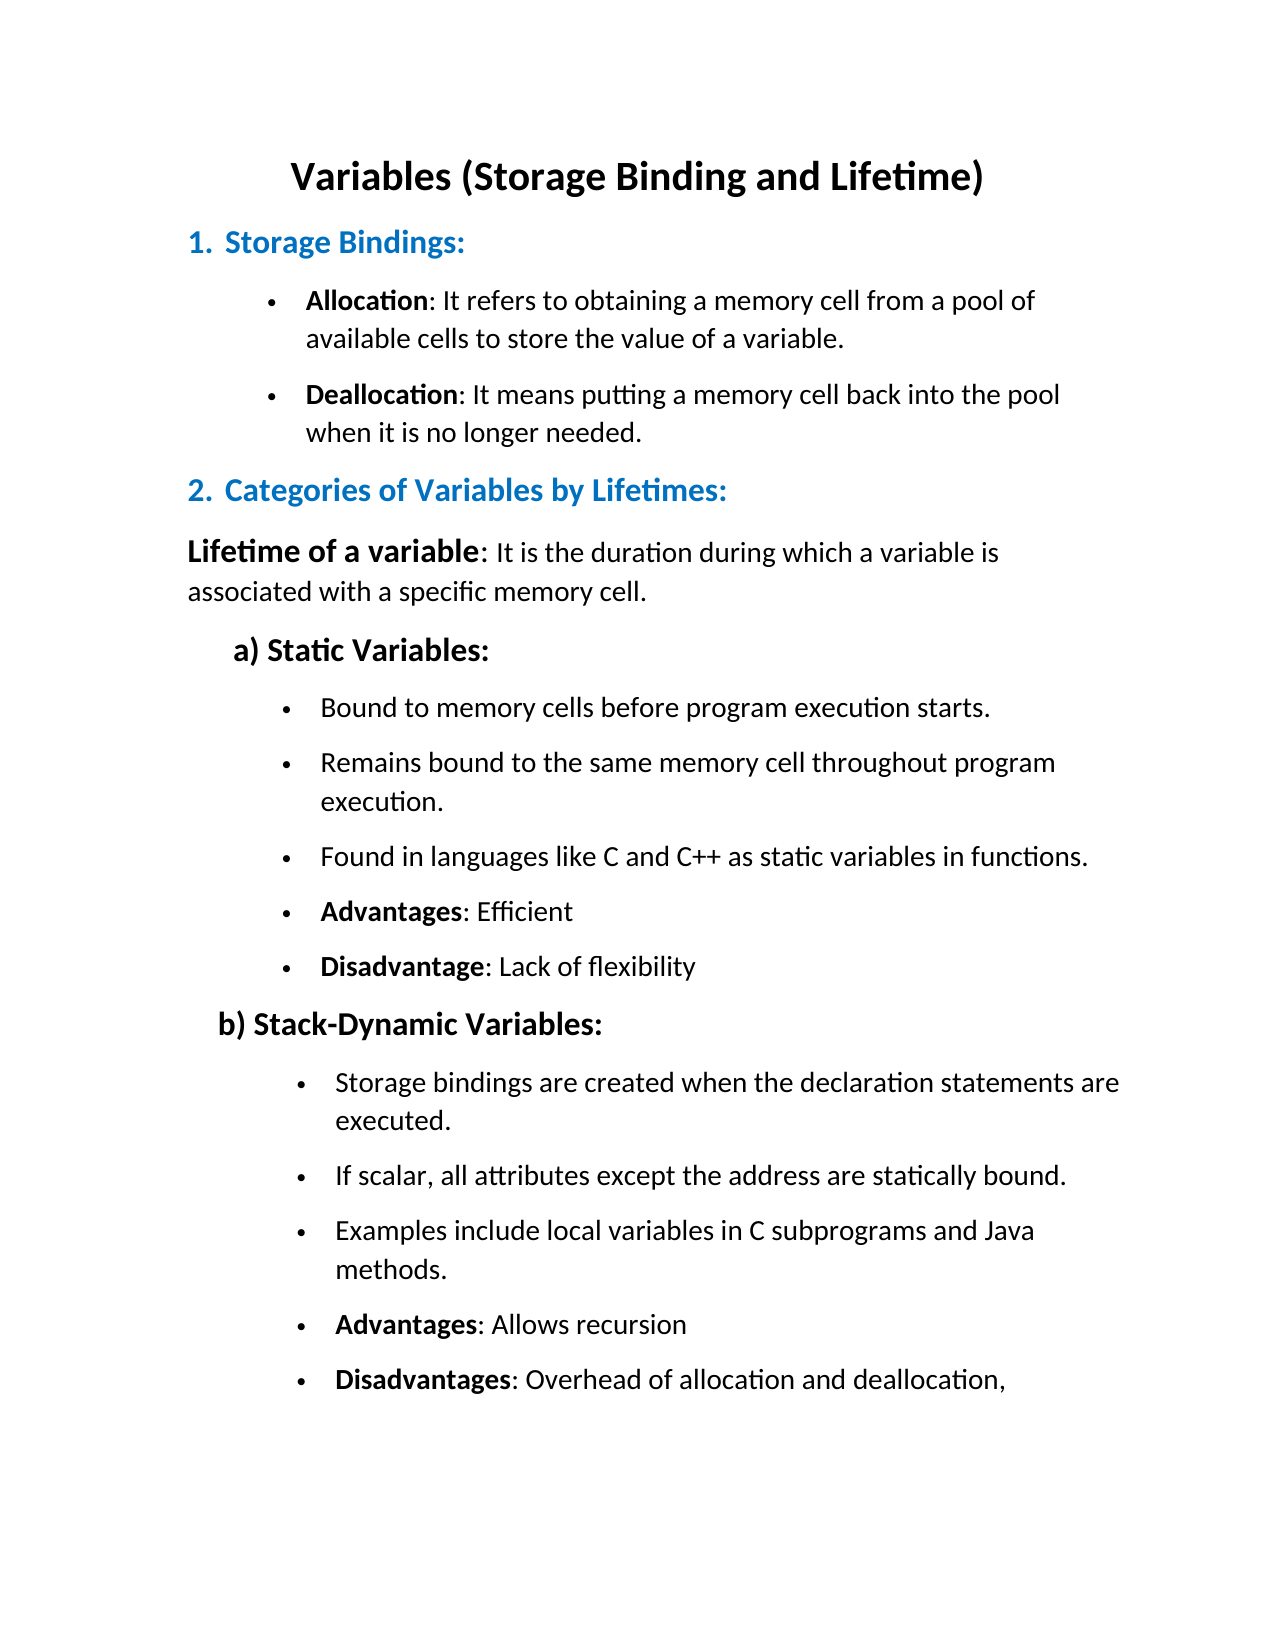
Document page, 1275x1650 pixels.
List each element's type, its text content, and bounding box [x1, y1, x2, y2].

list Advantages: Efficient [283, 893, 1125, 928]
list Allocation: It refers to obtaining a memory cell from a pool of available cells to store the value of a variable. [268, 282, 1125, 356]
text b) Stack-Dynamic Variables: [150, 1003, 1125, 1044]
text a) Static Variables: [150, 628, 1125, 669]
list Disadvantage: Lack of flexibility [283, 948, 1125, 984]
list Disadvantages: Overhead of allocation and deallocation, [298, 1361, 1125, 1397]
list Deallocation: It means putting a memory cell back into the pool when it is no longer needed. [268, 376, 1125, 450]
text Lifetime of a variable: It is the duration during which a variable is associated with a specific memory cell. [187, 530, 1125, 609]
list Remains bound to the same memory cell throughout program execution. [283, 744, 1125, 818]
list Examples include local variables in C subprograms and Java methods. [298, 1212, 1125, 1286]
list If scalar, all attributes except the address are statically bound. [298, 1157, 1125, 1193]
list Storage Bindings: [187, 222, 1125, 262]
text Variables (Storage Binding and Lifetime) [150, 150, 1125, 201]
list Storage bindings are created when the declaration statements are executed. [298, 1064, 1125, 1138]
list Advantages: Allows recursion [298, 1306, 1125, 1342]
list Categories of Variables by Lifetimes: [187, 469, 1125, 510]
list Bound to memory cells before program execution starts. [283, 689, 1125, 725]
list Found in languages like C and C++ as static variables in functions. [283, 838, 1125, 873]
